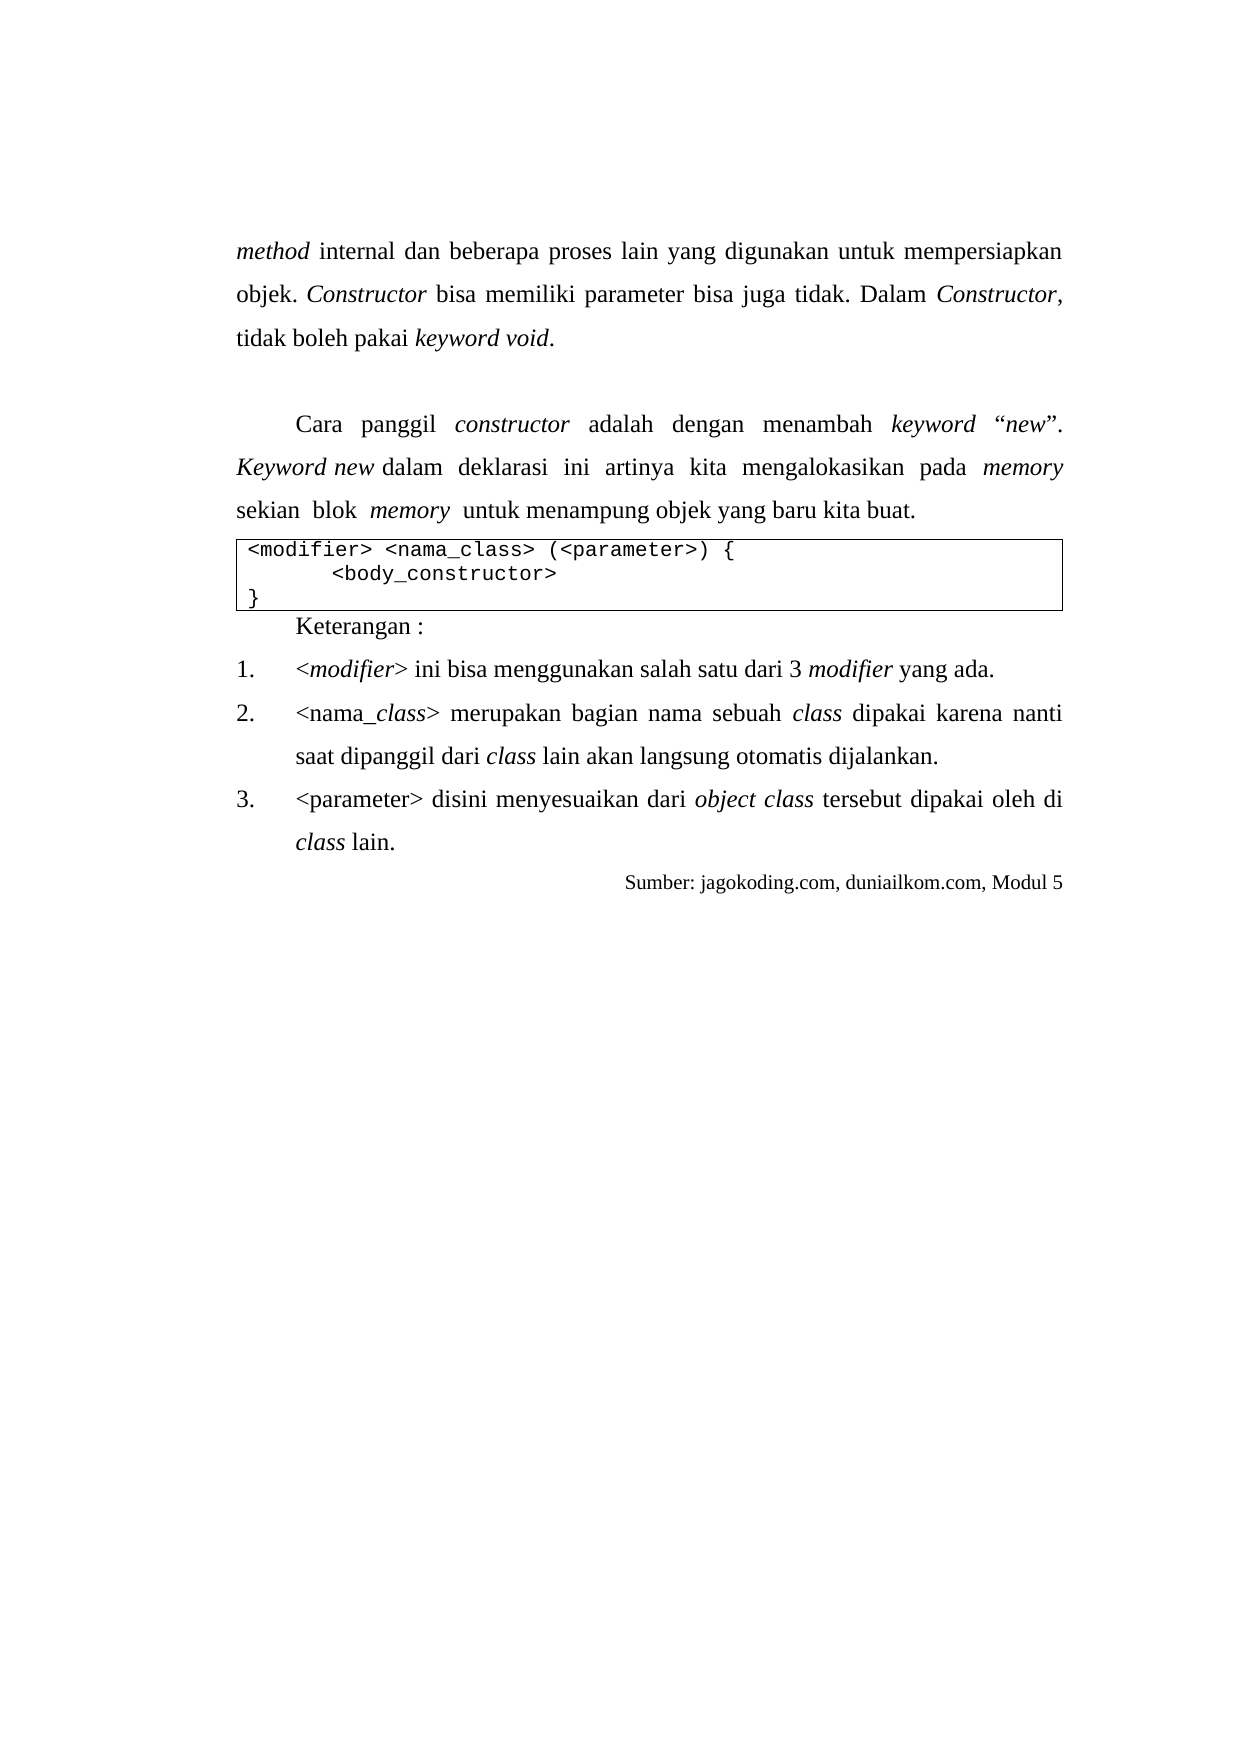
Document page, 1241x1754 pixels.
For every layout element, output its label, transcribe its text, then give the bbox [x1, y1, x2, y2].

table_header <modifier> <nama_class> (<parameter>) { <body_constructor> } [237, 540, 1062, 610]
list <modifier> ini bisa menggunakan salah satu dari 3 modifier yang ada. [236, 654, 1063, 683]
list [236, 236, 1063, 352]
list <nama_class> merupakan bagian nama sebuah class dipakai karena nanti saat dipanggil dari class lain akan langsung otomatis dijalankan. [236, 698, 1063, 769]
list Sumber: jagokoding.com, duniailkom.com, Modul 5 [236, 870, 1063, 894]
text Keterangan : [236, 611, 1063, 640]
list Cara panggil constructor adalah dengan menambah keyword “new”. Keyword new dalam deklarasi ini artinya kita mengalokasikan pada memory sekian blok memory untuk menampung objek yang baru kita buat. [236, 409, 1063, 524]
list <parameter> disini menyesuaikan dari object class tersebut dipakai oleh di class lain. [236, 784, 1063, 856]
